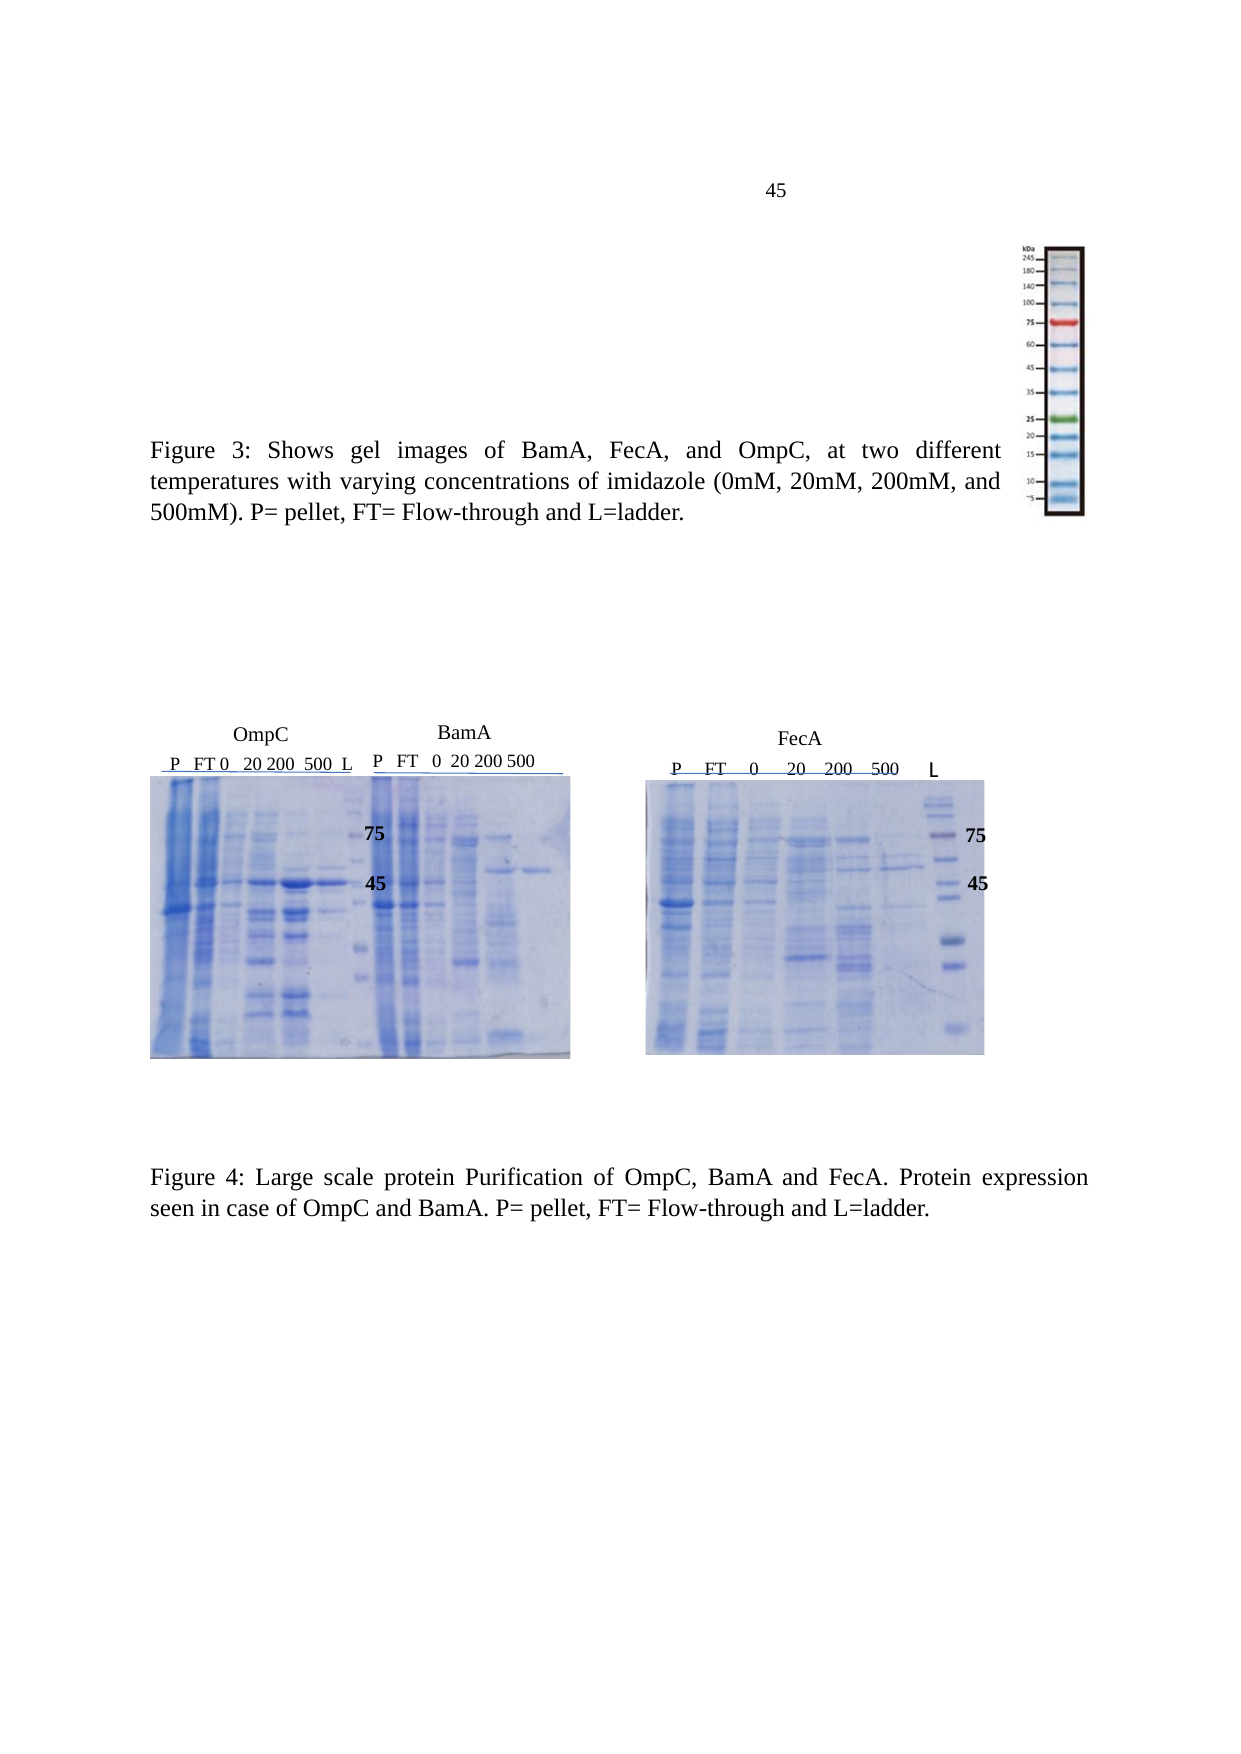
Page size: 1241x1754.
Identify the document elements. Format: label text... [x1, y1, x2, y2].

text Figure 4: Large scale protein Purification of OmpC, BamA and FecA. Protein expression seen in case of OmpC and BamA. P= pellet, FT= Flow-through and L=ladder. [150, 1133, 1090, 1222]
picture [150, 776, 571, 1059]
picture [645, 780, 985, 1055]
text Figure 3: Shows gel images of BamA, FecA, and OmpC, at two different temperatures with varying concentrations of imidazole (0mM, 20mM, 200mM, and 500mM). P= pellet, FT= Flow-through and L=ladder. [150, 435, 1090, 526]
picture [1020, 240, 1091, 522]
